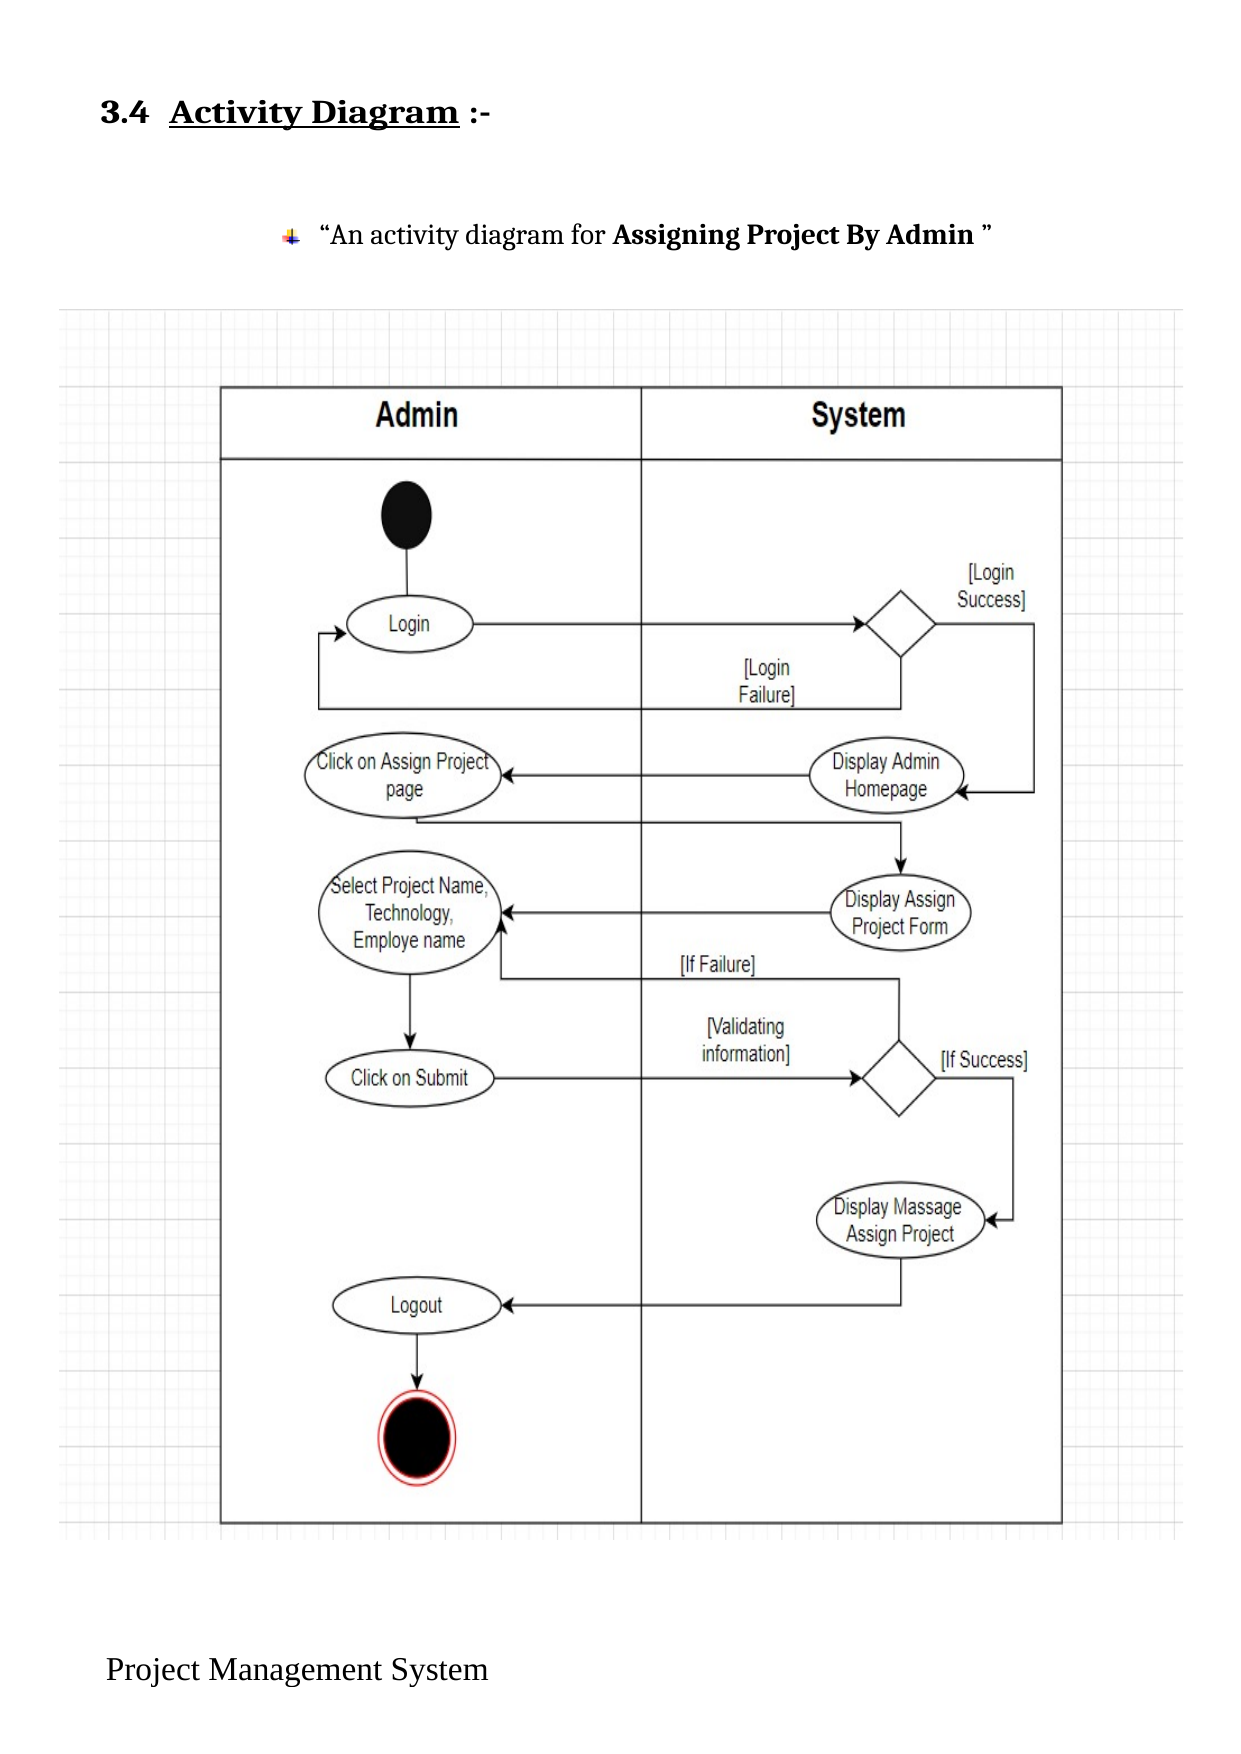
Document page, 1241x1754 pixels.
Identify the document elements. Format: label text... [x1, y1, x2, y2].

picture [282, 227, 300, 245]
text 3.4 Activity Diagram :- [56, 93, 1180, 132]
list “An activity diagram for Assigning Project By Admin ” [94, 218, 1180, 251]
picture [59, 309, 1184, 1540]
